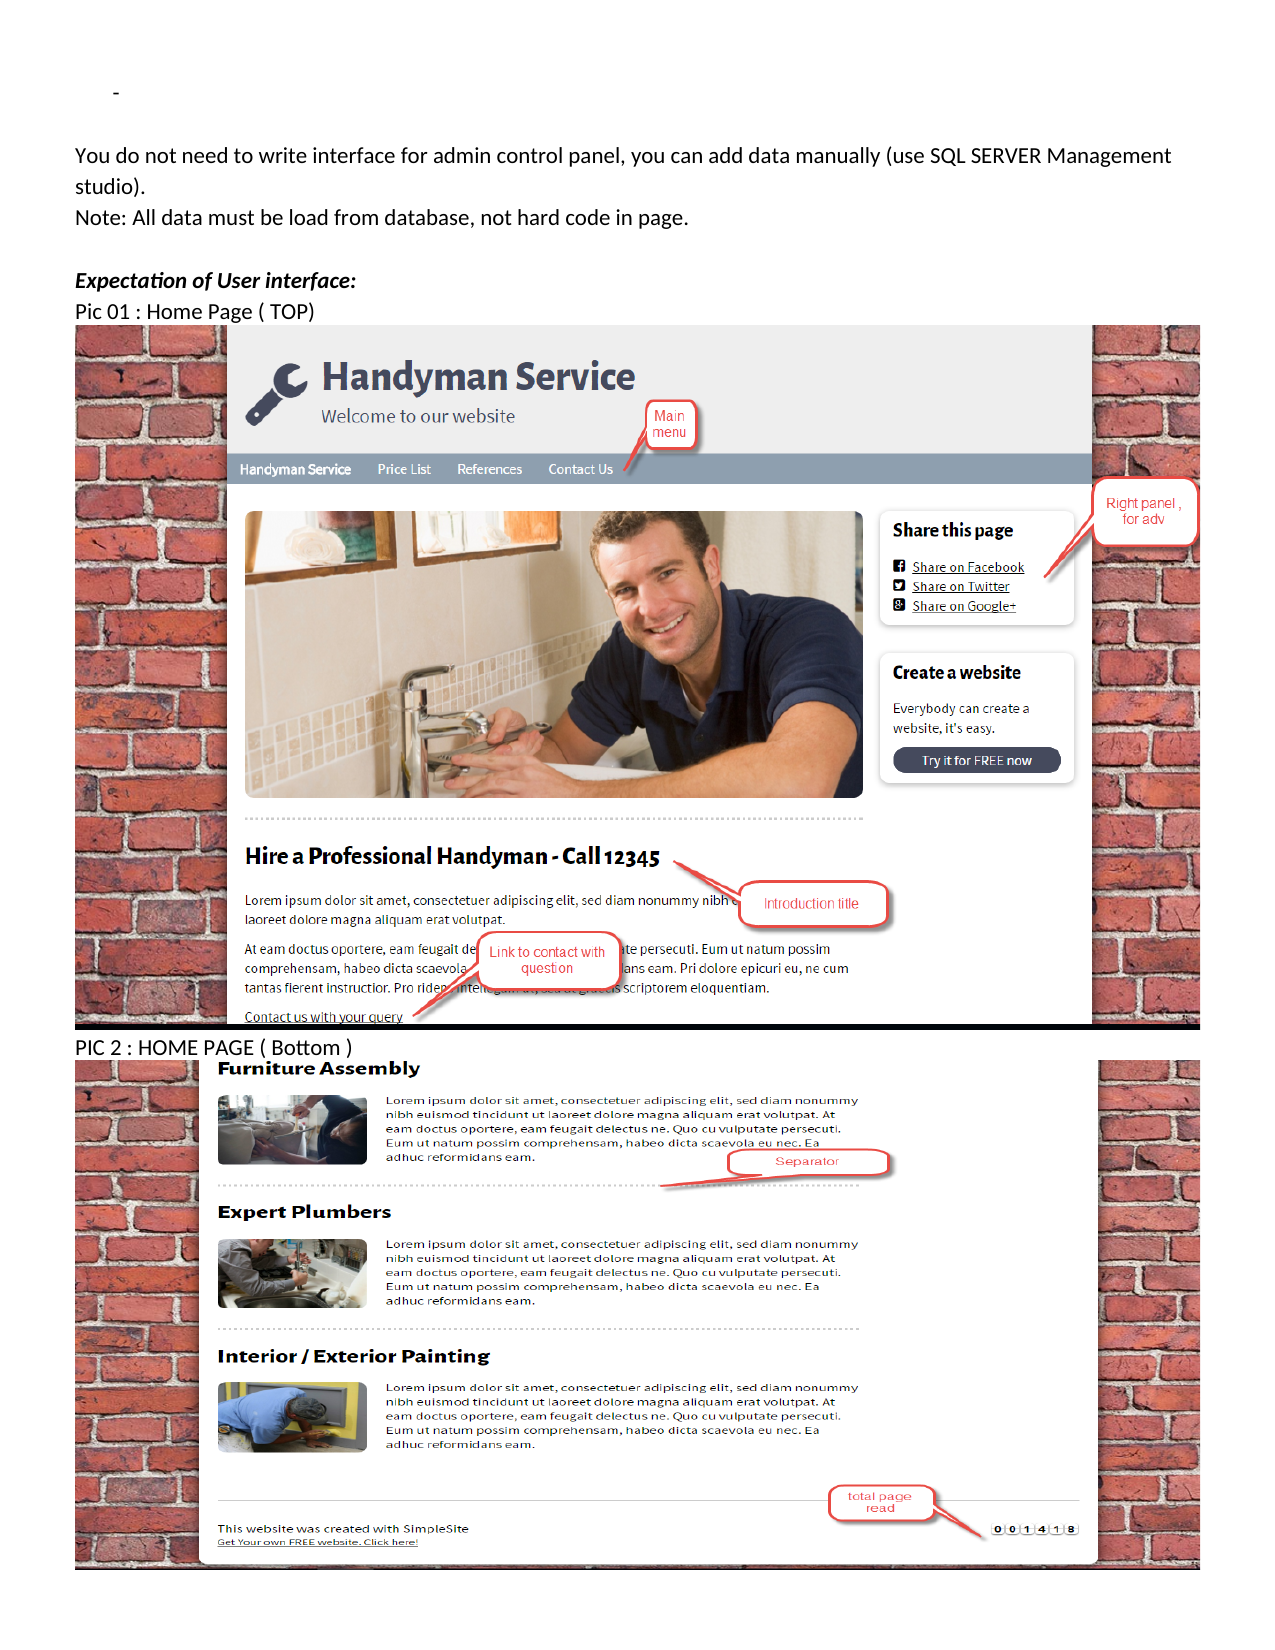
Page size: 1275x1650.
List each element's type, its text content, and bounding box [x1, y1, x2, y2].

text Pic 01 : Home Page ( TOP) [75, 294, 1200, 325]
picture [75, 325, 1200, 1030]
text PIC 2 : HOME PAGE ( Bottom ) [75, 1030, 1200, 1060]
text Note: All data must be load from database, not hard code in page. [75, 200, 1200, 231]
text Expectation of User interface: [75, 262, 1200, 294]
picture [75, 1060, 1200, 1570]
text You do not need to write interface for admin control panel, you can add data manually (use SQL SERVER Management studio). [75, 137, 1200, 200]
